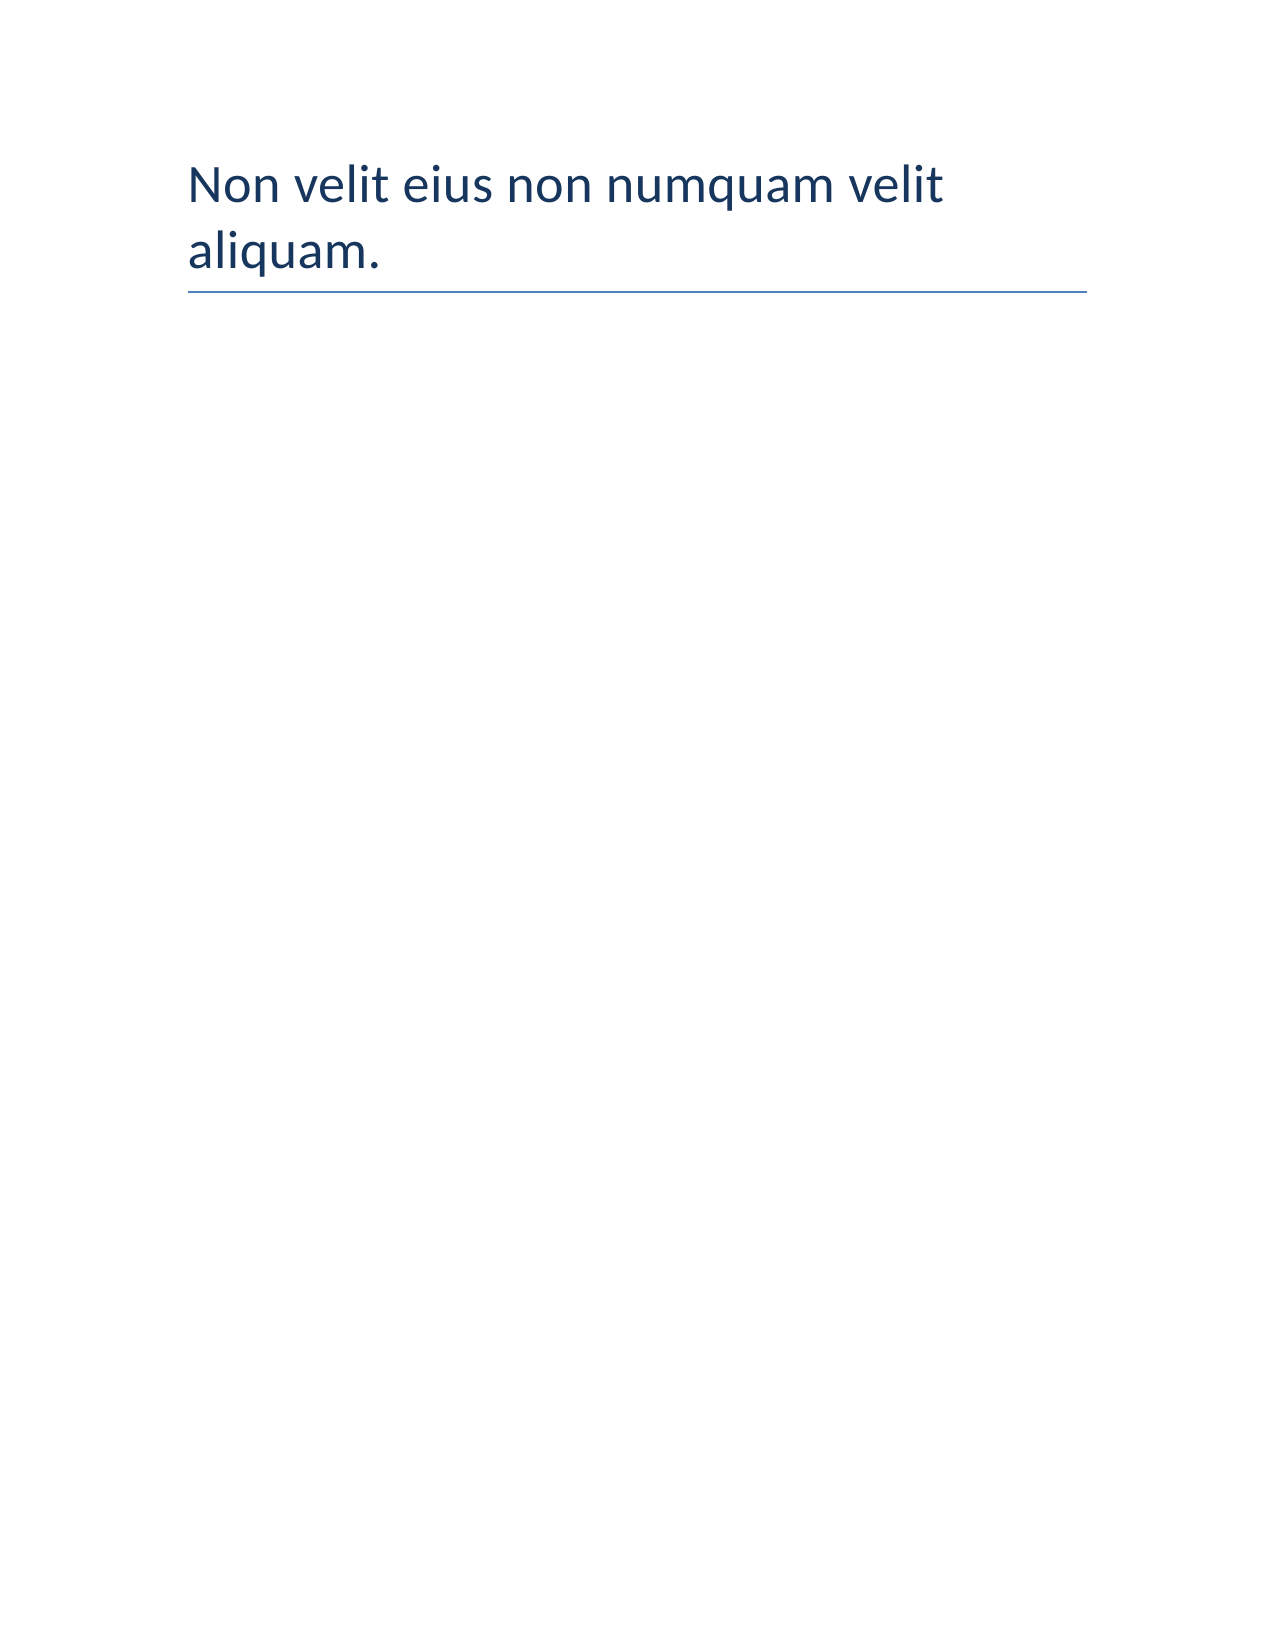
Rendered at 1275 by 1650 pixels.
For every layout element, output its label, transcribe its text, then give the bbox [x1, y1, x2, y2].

title Non velit eius non numquam velit aliquam. [187, 150, 1087, 293]
